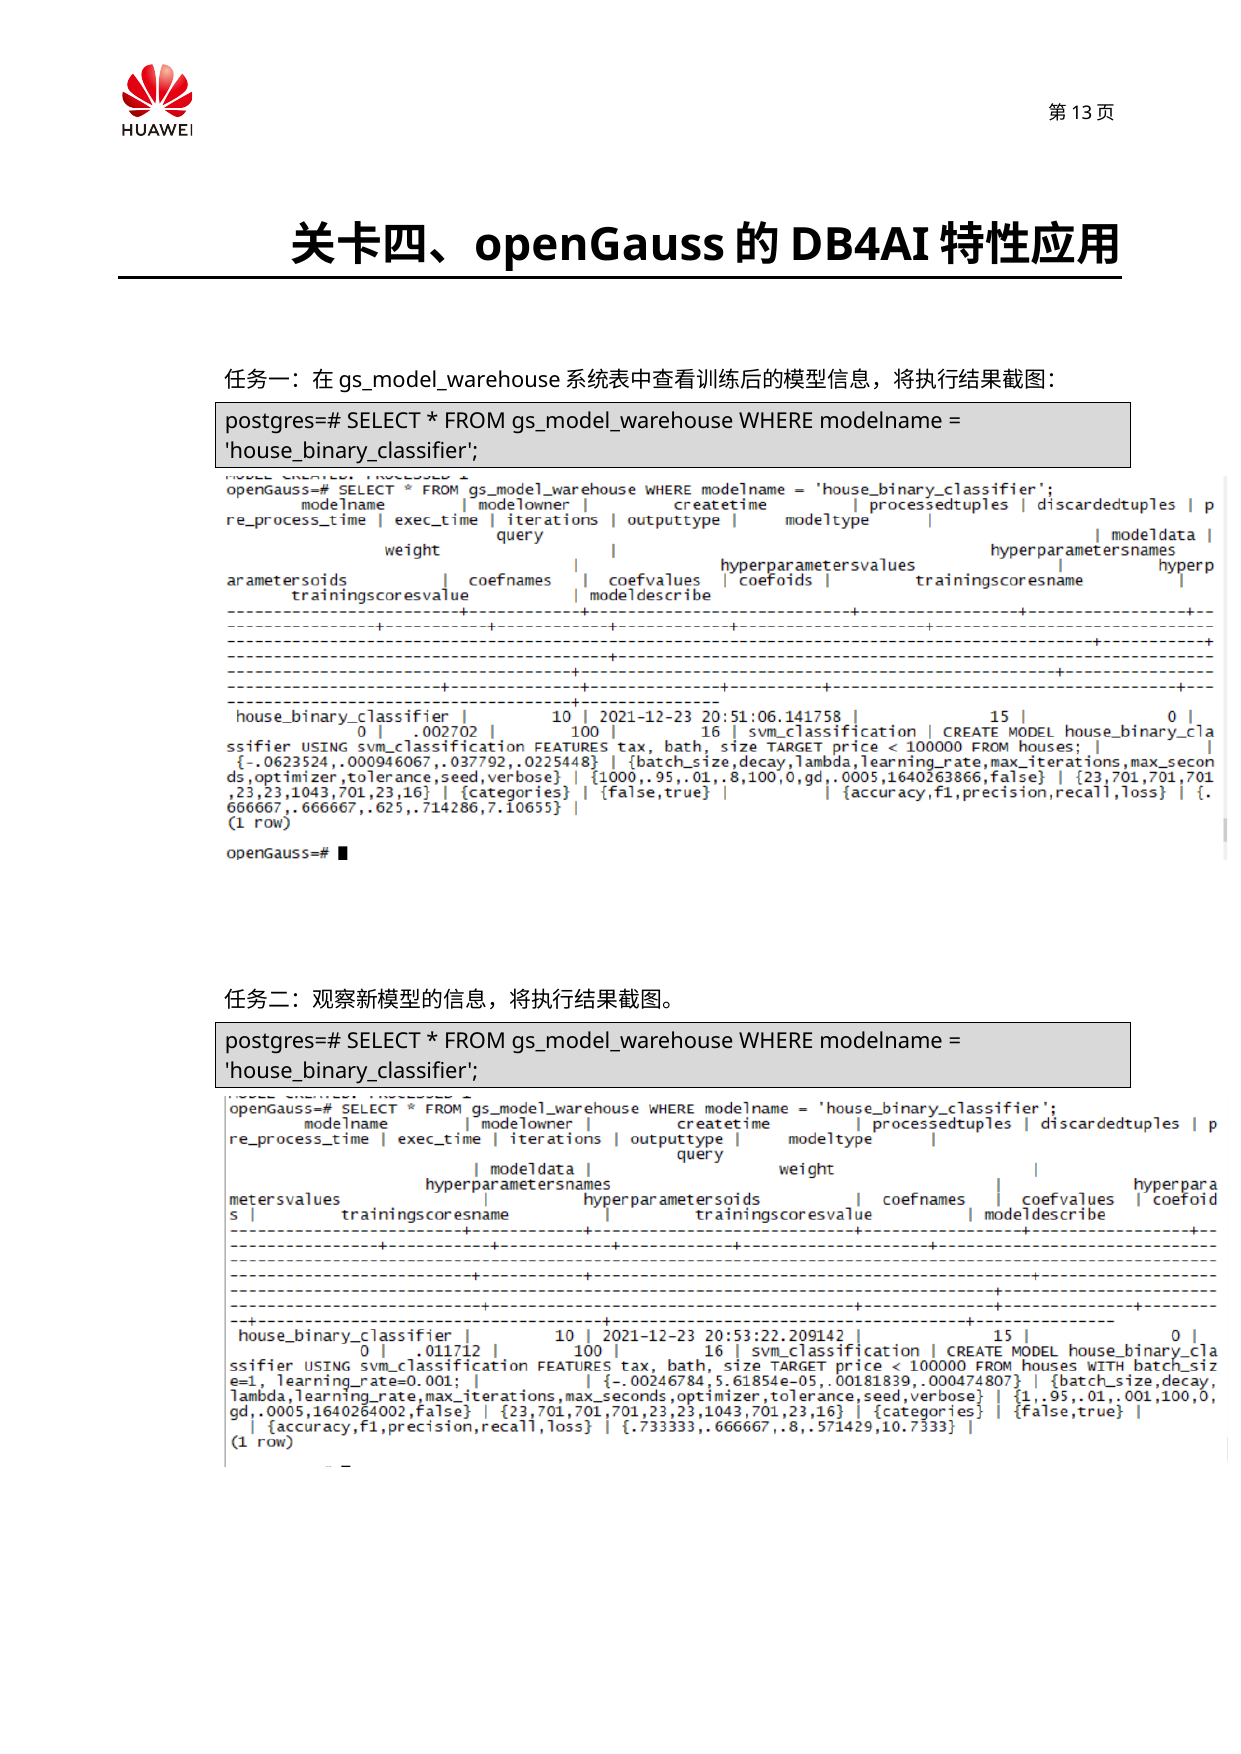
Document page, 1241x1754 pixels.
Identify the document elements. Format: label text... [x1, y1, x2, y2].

picture [224, 1096, 1228, 1467]
subtitle 关卡四、openGauss的DB4AI特性应用 [118, 207, 1122, 276]
text 任务二：观察新模型的信息，将执行结果截图。 [224, 982, 1122, 1014]
text postgres=# SELECT * FROM gs_model_warehouse WHERE modelname = 'house_binary_classifier'; [216, 403, 1130, 467]
text 任务一：在gs_model_warehouse系统表中查看训练后的模型信息，将执行结果截图： [224, 362, 1122, 394]
picture [224, 476, 1228, 860]
picture [122, 64, 193, 136]
text postgres=# SELECT * FROM gs_model_warehouse WHERE modelname = 'house_binary_classifier'; [216, 1023, 1130, 1087]
